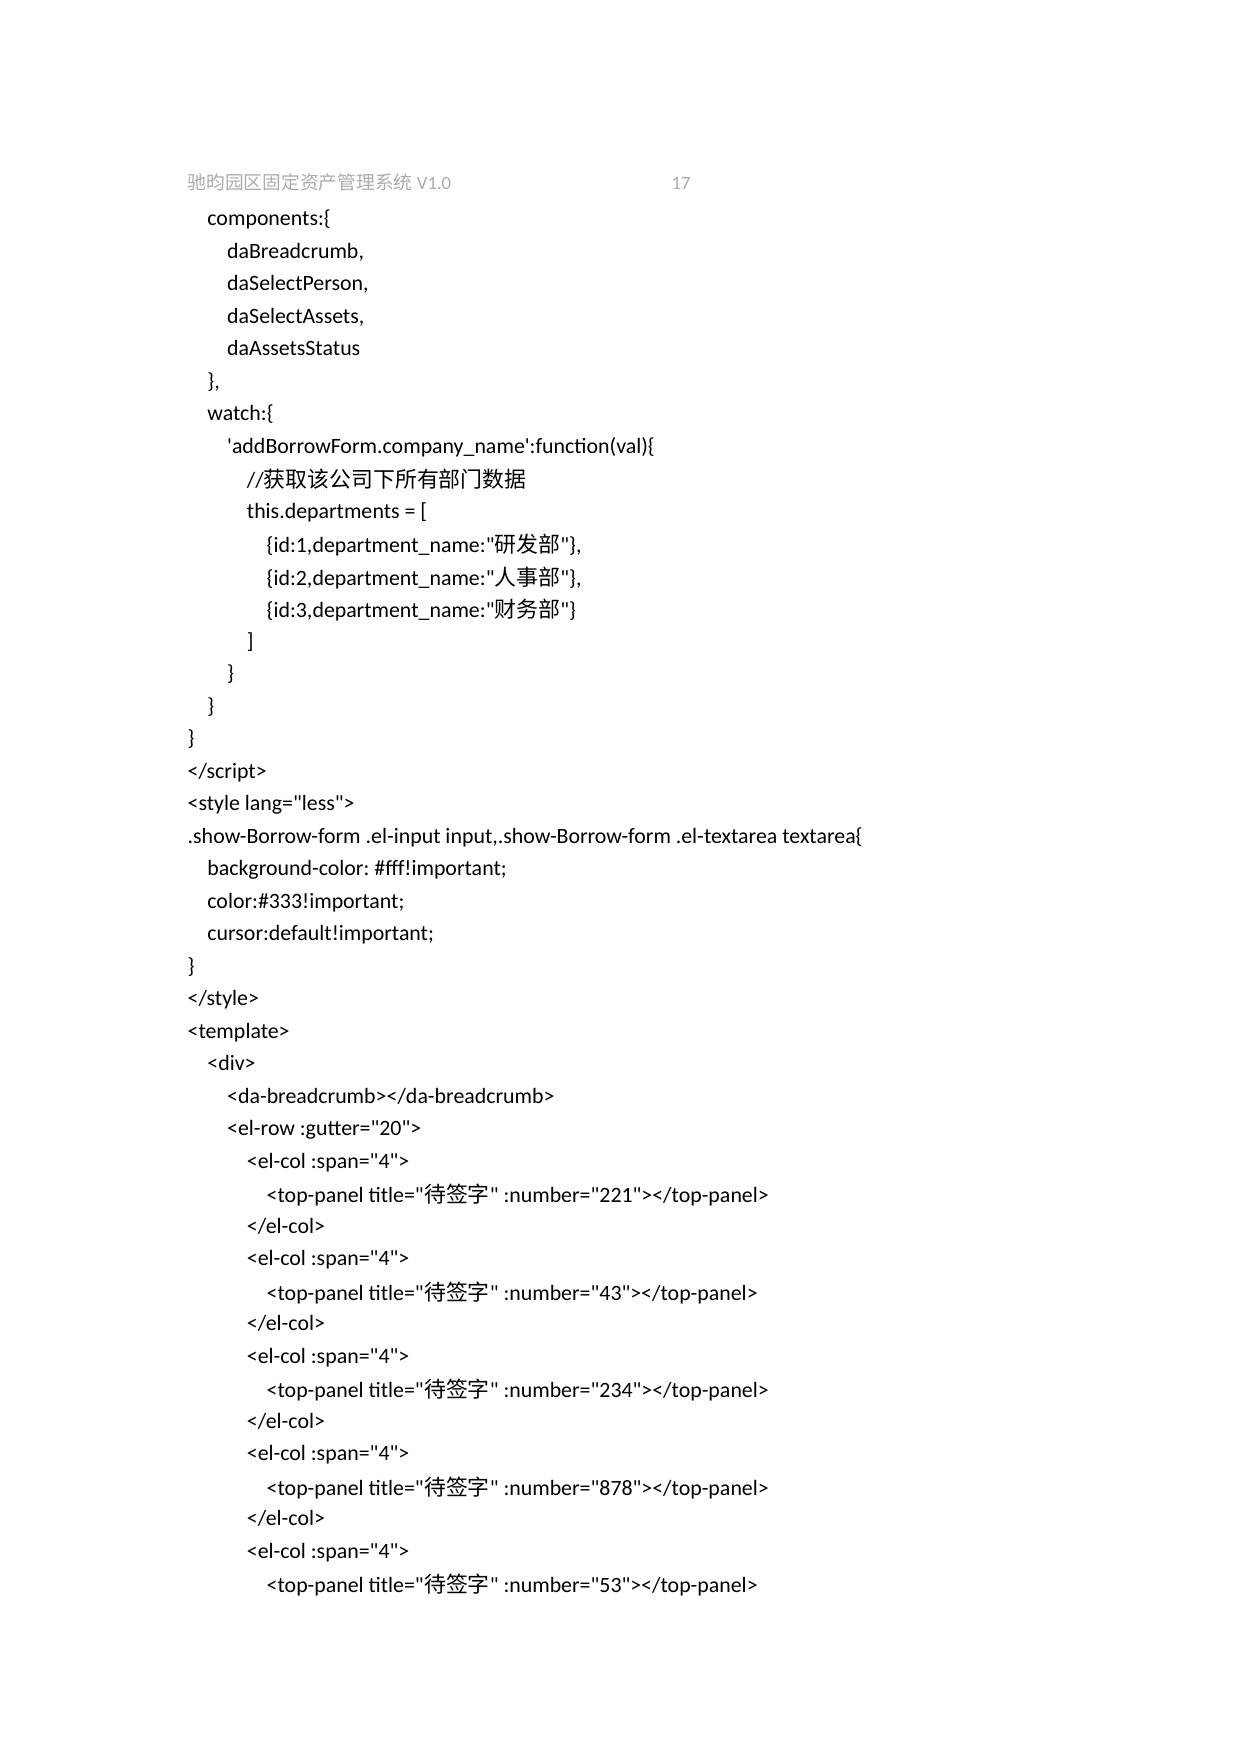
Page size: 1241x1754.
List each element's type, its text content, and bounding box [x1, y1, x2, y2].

text daSelectPerson, [187, 267, 1053, 299]
text <top-panel title="待签字" :number="53"></top-panel> [187, 1567, 1053, 1599]
text <top-panel title="待签字" :number="234"></top-panel> [187, 1372, 1053, 1404]
text </el-col> [187, 1307, 1053, 1339]
text <template> [187, 1014, 1053, 1047]
text //获取该公司下所有部门数据 [187, 462, 1053, 494]
text {id:1,department_name:"研发部"}, [187, 527, 1053, 559]
text } [187, 657, 1053, 689]
text components:{ [187, 202, 1053, 234]
text .show-Borrow-form .el-input input,.show-Borrow-form .el-textarea textarea{ [187, 819, 1053, 852]
text } [187, 722, 1053, 754]
text <el-col :span="4"> [187, 1144, 1053, 1177]
text </script> [187, 754, 1053, 787]
text <el-col :span="4"> [187, 1242, 1053, 1274]
text <top-panel title="待签字" :number="43"></top-panel> [187, 1274, 1053, 1307]
text daBreadcrumb, [187, 234, 1053, 267]
text <el-row :gutter="20"> [187, 1112, 1053, 1144]
text }, [187, 364, 1053, 397]
text </el-col> [187, 1209, 1053, 1242]
text <el-col :span="4"> [187, 1534, 1053, 1567]
text {id:2,department_name:"人事部"}, [187, 559, 1053, 592]
text <el-col :span="4"> [187, 1339, 1053, 1372]
text cursor:default!important; [187, 917, 1053, 949]
text <da-breadcrumb></da-breadcrumb> [187, 1079, 1053, 1112]
text </style> [187, 982, 1053, 1014]
text } [187, 949, 1053, 982]
text daAssetsStatus [187, 332, 1053, 364]
text this.departments = [ [187, 494, 1053, 527]
text <el-col :span="4"> [187, 1437, 1053, 1469]
text watch:{ [187, 397, 1053, 429]
text ] [187, 624, 1053, 657]
text color:#333!important; [187, 884, 1053, 917]
text 'addBorrowForm.company_name':function(val){ [187, 429, 1053, 462]
text background-color: #fff!important; [187, 852, 1053, 884]
text <top-panel title="待签字" :number="221"></top-panel> [187, 1177, 1053, 1209]
text <top-panel title="待签字" :number="878"></top-panel> [187, 1469, 1053, 1502]
text } [187, 689, 1053, 722]
text <div> [187, 1047, 1053, 1079]
text </el-col> [187, 1404, 1053, 1437]
text {id:3,department_name:"财务部"} [187, 592, 1053, 624]
text <style lang="less"> [187, 787, 1053, 819]
text </el-col> [187, 1502, 1053, 1534]
text daSelectAssets, [187, 299, 1053, 332]
